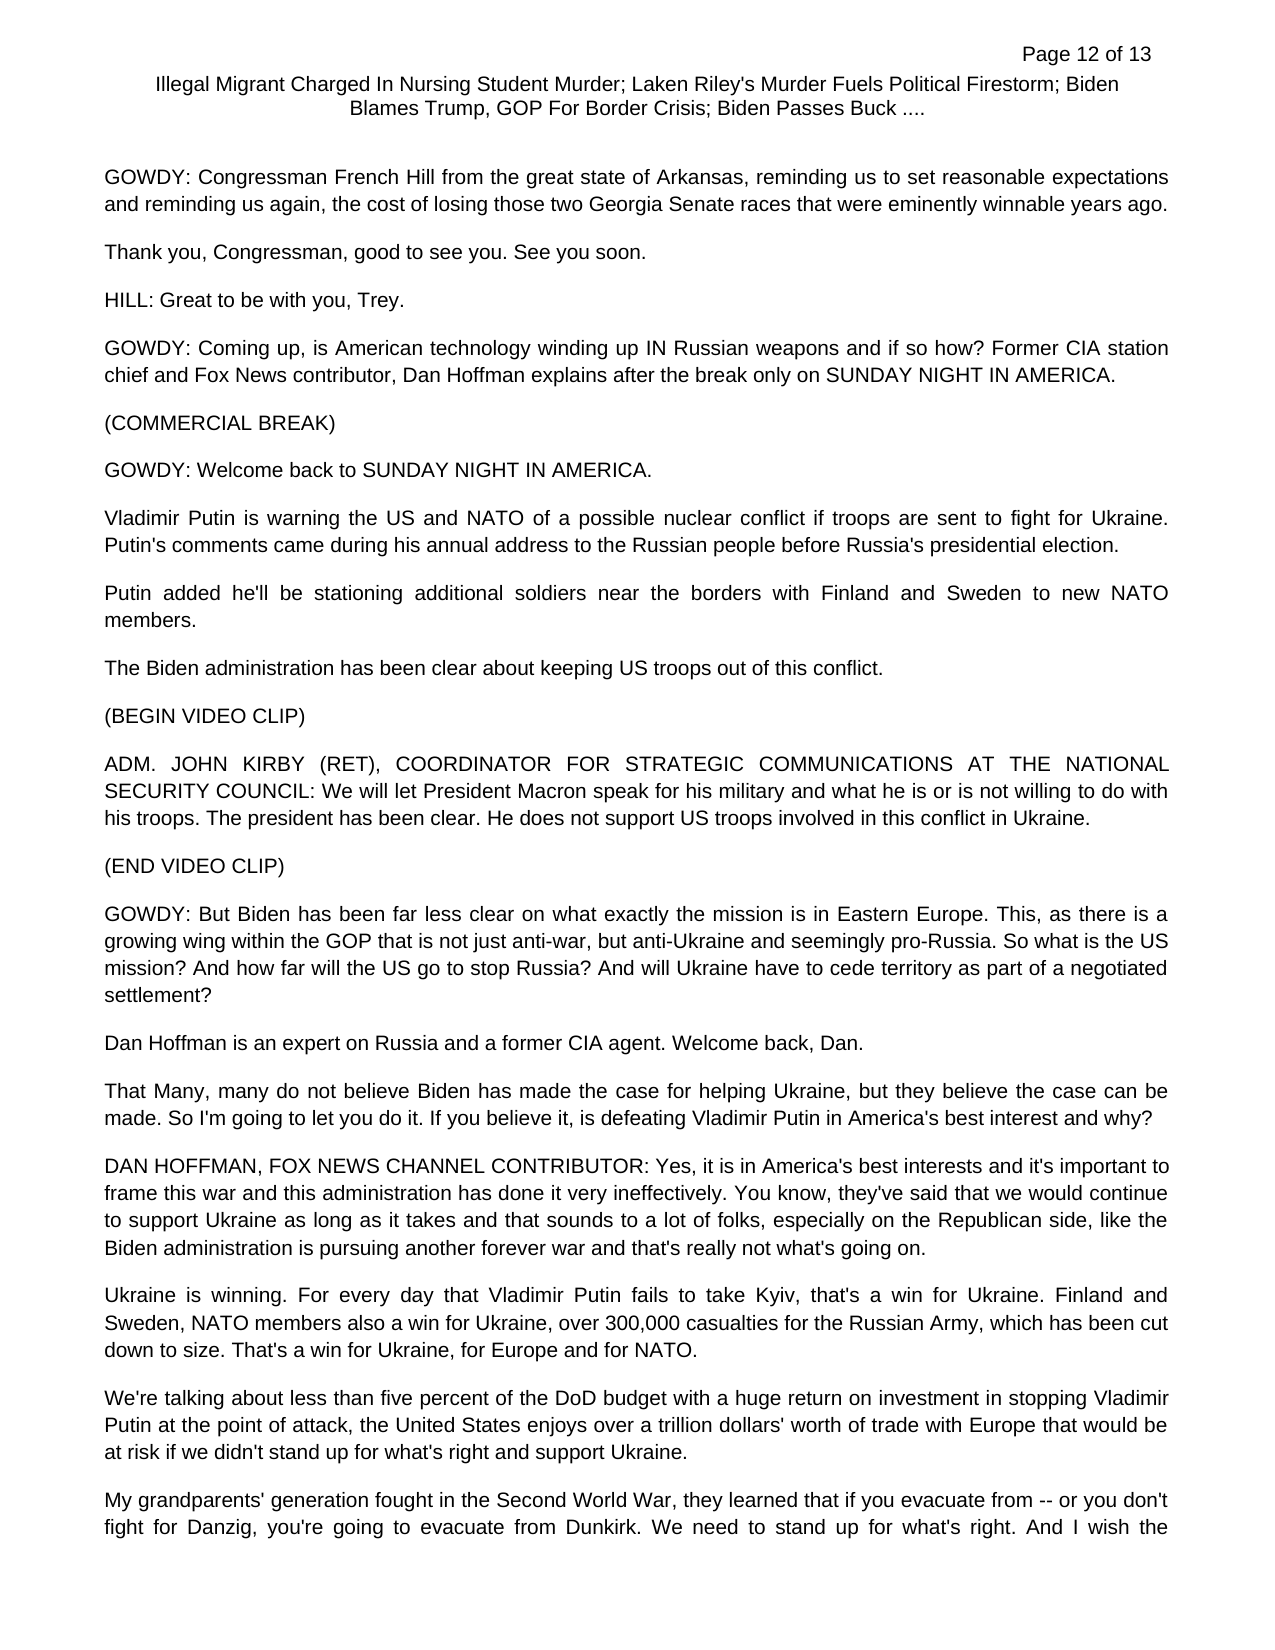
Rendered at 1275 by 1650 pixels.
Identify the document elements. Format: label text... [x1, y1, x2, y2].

text Vladimir Putin is warning the US and NATO of a possible nuclear conflict if troops are sent to fight for Ukraine. Putin's comments came during his annual address to the Russian people before Russia's presidential election. [104, 503, 1171, 557]
text Ukraine is winning. For every day that Vladimir Putin fails to take Kyiv, that's a win for Ukraine. Finland and Sweden, NATO members also a win for Ukraine, over 300,000 casualties for the Russian Army, which has been cut down to size. That's a win for Ukraine, for Europe and for NATO. [104, 1280, 1171, 1361]
text Putin added he'll be stationing additional soldiers near the borders with Finland and Sweden to new NATO members. [104, 578, 1171, 632]
text GOWDY: Coming up, is American technology winding up IN Russian weapons and if so how? Former CIA station chief and Fox News contributor, Dan Hoffman explains after the break only on SUNDAY NIGHT IN AMERICA. [104, 332, 1171, 386]
text (BEGIN VIDEO CLIP) [104, 701, 1171, 728]
text The Biden administration has been clear about keeping US troops out of this conflict. [104, 653, 1171, 680]
text (END VIDEO CLIP) [104, 851, 1171, 878]
text GOWDY: Welcome back to SUNDAY NIGHT IN AMERICA. [104, 455, 1171, 482]
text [104, 1484, 1171, 1538]
text Thank you, Congressman, good to see you. See you soon. [104, 236, 1171, 263]
text (COMMERCIAL BREAK) [104, 407, 1171, 434]
text DAN HOFFMAN, FOX NEWS CHANNEL CONTRIBUTOR: Yes, it is in America's best interests and it's important to frame this war and this administration has done it very ineffectively. You know, they've said that we would continue to support Ukraine as long as it takes and that sounds to a lot of folks, especially on the Republican side, like the Biden administration is pursuing another forever war and that's really not what's going on. [104, 1151, 1171, 1259]
text We're talking about less than five percent of the DoD budget with a huge return on investment in stopping Vladimir Putin at the point of attack, the United States enjoys over a trillion dollars' worth of trade with Europe that would be at risk if we didn't stand up for what's right and support Ukraine. [104, 1382, 1171, 1463]
text ADM. JOHN KIRBY (RET), COORDINATOR FOR STRATEGIC COMMUNICATIONS AT THE NATIONAL SECURITY COUNCIL: We will let President Macron speak for his military and what he is or is not willing to do with his troops. The president has been clear. He does not support US troops involved in this conflict in Ukraine. [104, 749, 1171, 830]
text That Many, many do not believe Biden has made the case for helping Ukraine, but they believe the case can be made. So I'm going to let you do it. If you believe it, is defeating Vladimir Putin in America's best interest and why? [104, 1076, 1171, 1130]
text Dan Hoffman is an expert on Russia and a former CIA agent. Welcome back, Dan. [104, 1028, 1171, 1055]
text GOWDY: But Biden has been far less clear on what exactly the mission is in Eastern Europe. This, as there is a growing wing within the GOP that is not just anti-war, but anti-Ukraine and seemingly pro-Russia. So what is the US mission? And how far will the US go to stop Russia? And will Ukraine have to cede territory as part of a negotiated settlement? [104, 899, 1171, 1007]
text GOWDY: Congressman French Hill from the great state of Arkansas, reminding us to set reasonable expectations and reminding us again, the cost of losing those two Georgia Senate races that were eminently winnable years ago. [104, 161, 1171, 216]
text HILL: Great to be with you, Trey. [104, 284, 1171, 311]
